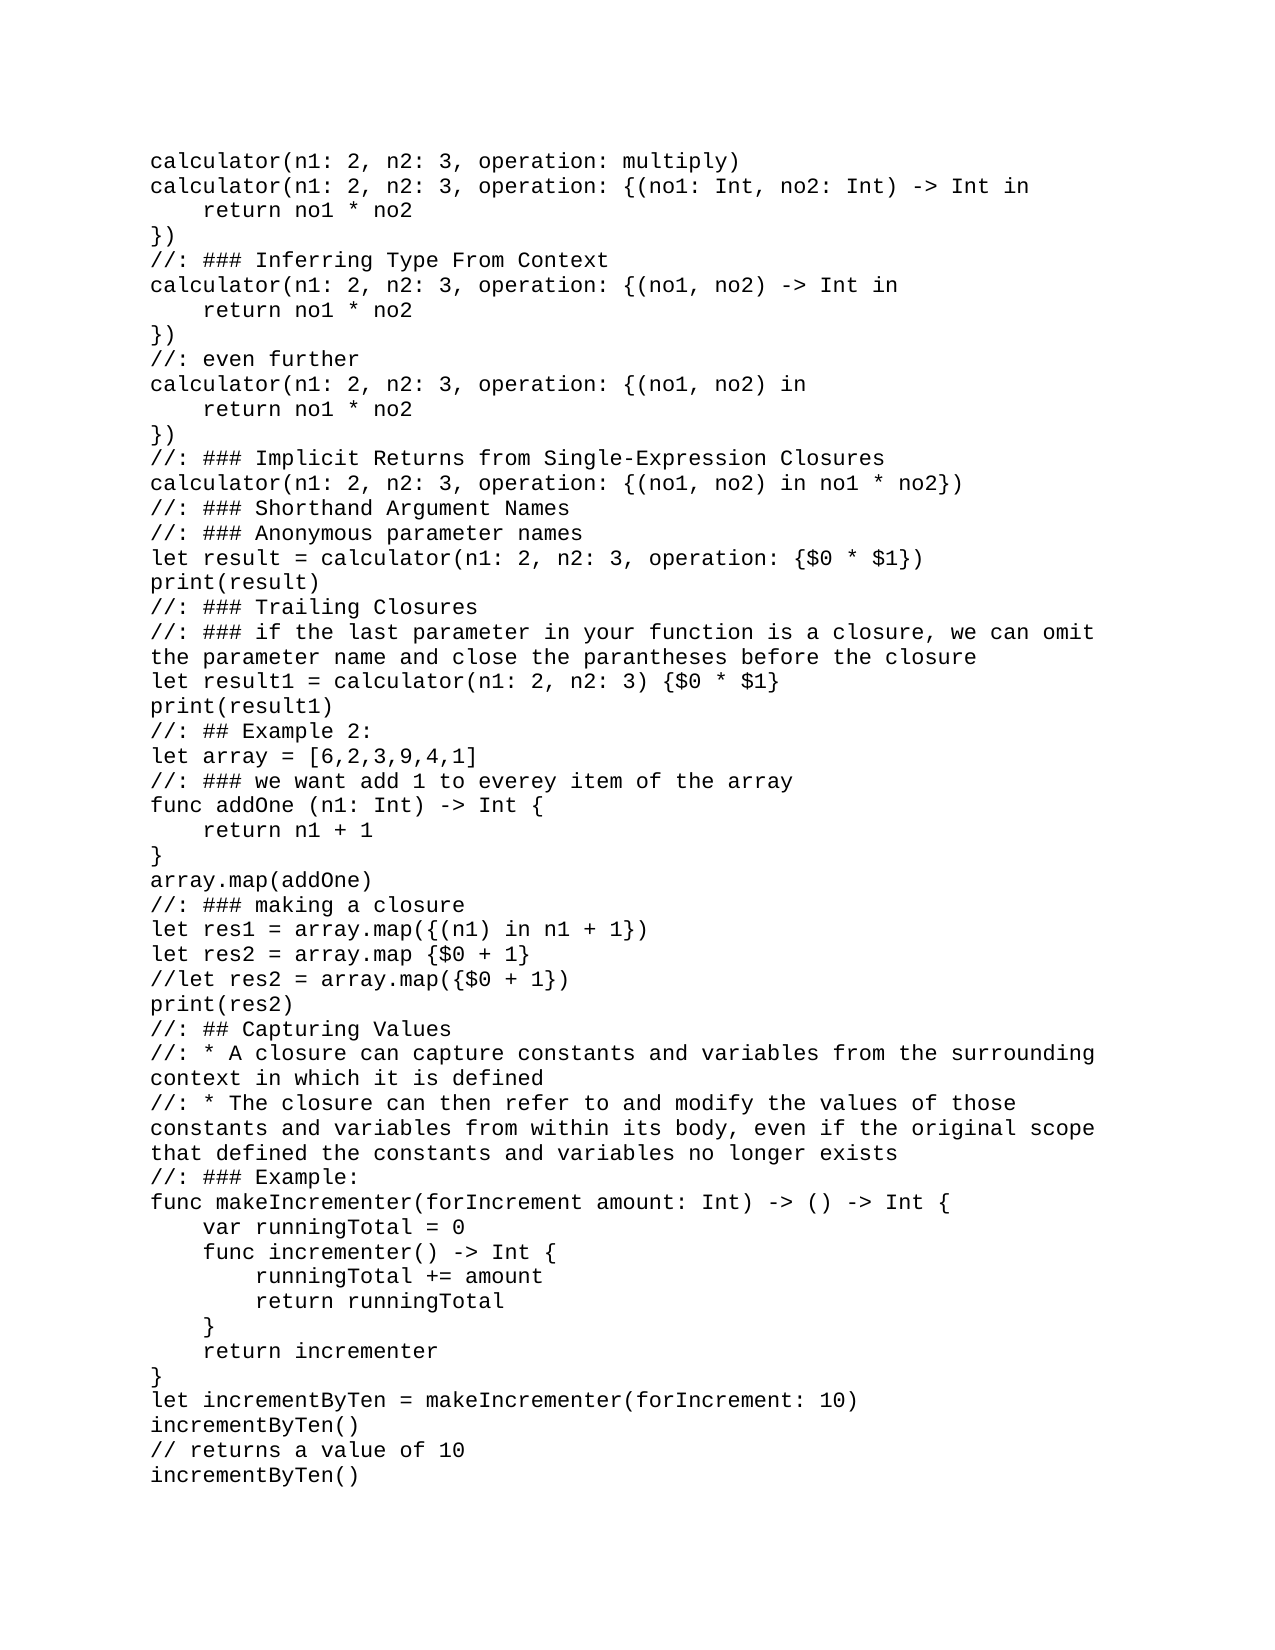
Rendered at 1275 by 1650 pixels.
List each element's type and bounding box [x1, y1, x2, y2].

text [150, 150, 1125, 1489]
